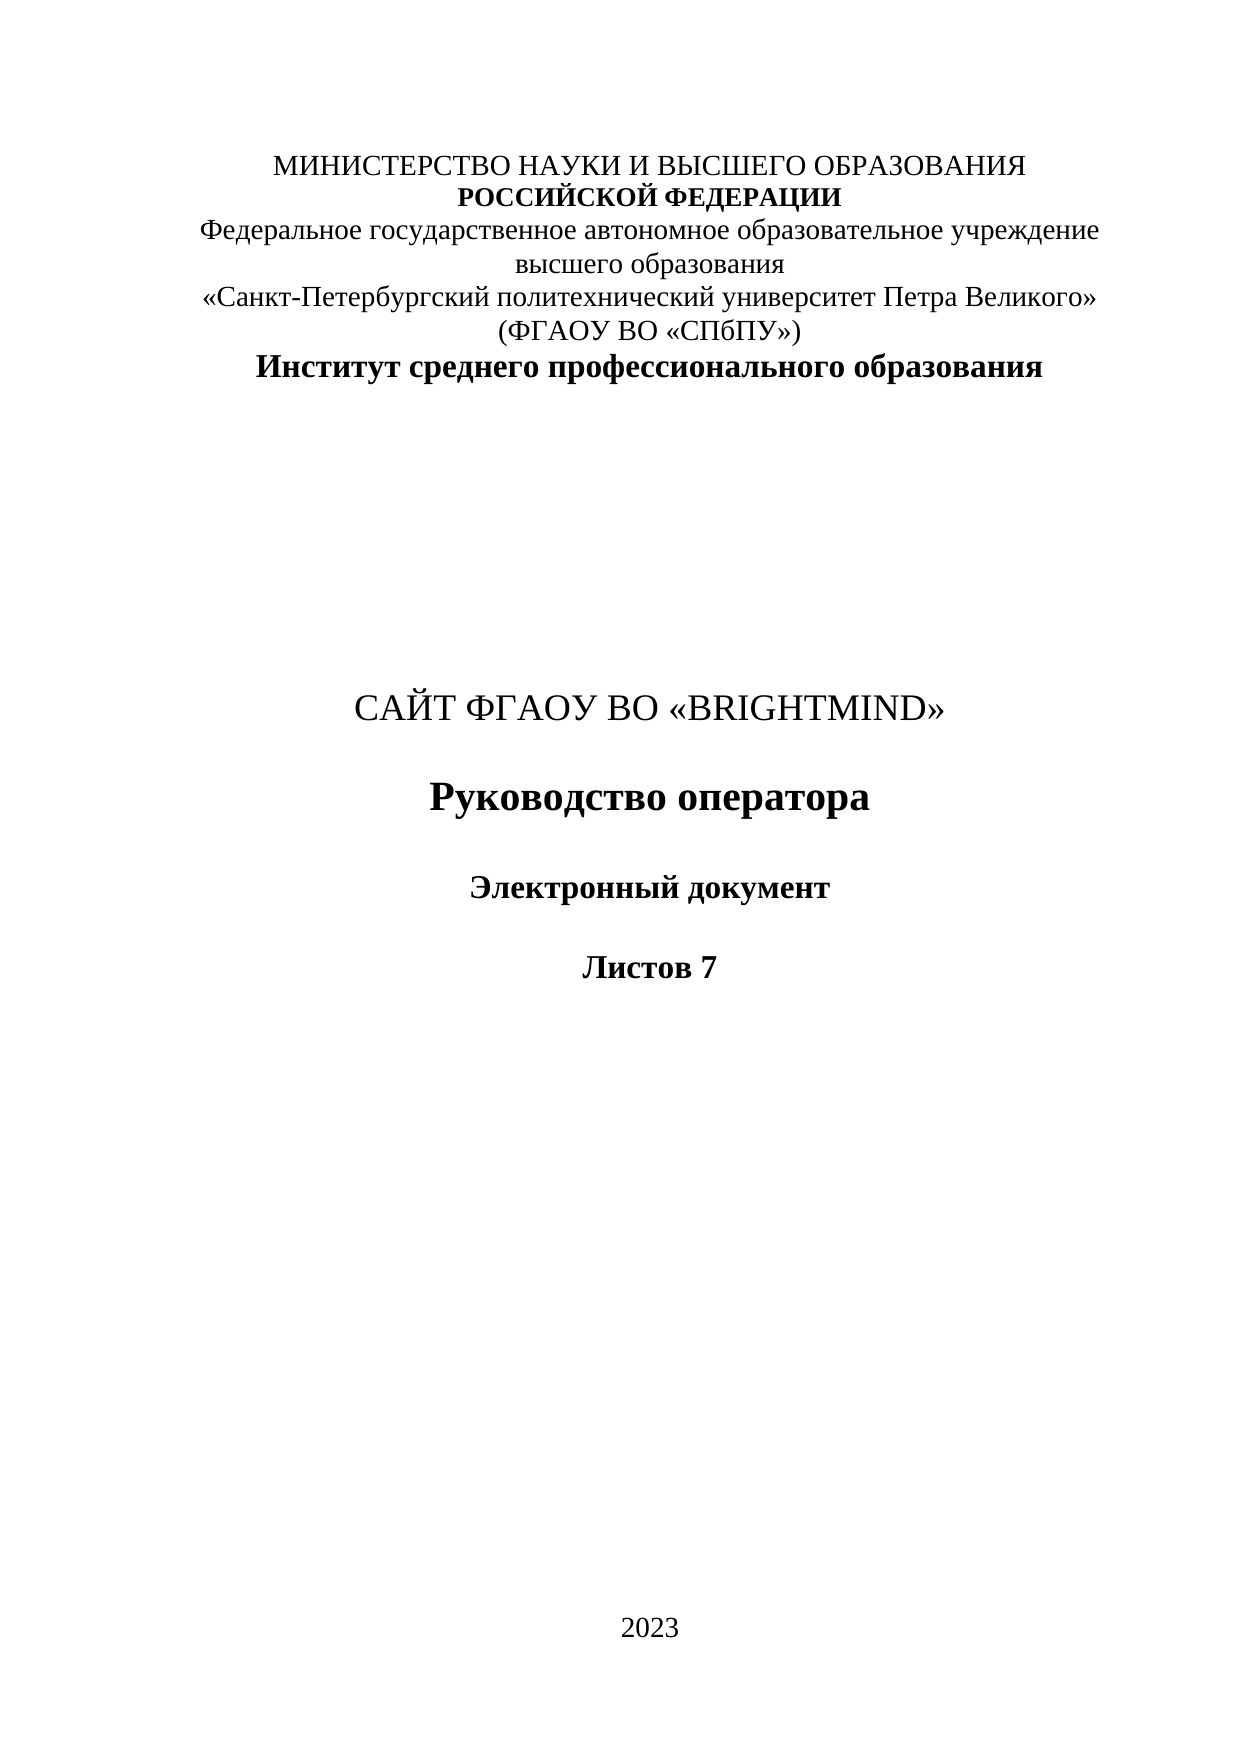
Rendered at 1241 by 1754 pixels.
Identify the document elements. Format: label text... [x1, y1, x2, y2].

text Федеральное государственное автономное образовательное учреждение [118, 212, 1181, 246]
text Институт среднего профессионального образования [118, 347, 1181, 385]
text МИНИСТЕРСТВО НАУКИ и высшего образования [118, 148, 1181, 181]
text «Санкт-Петербургский политехнический университет Петра Великого» [118, 279, 1181, 313]
text Руководство оператора [118, 771, 1181, 819]
text высшего образования [118, 246, 1181, 279]
text Электронный документ [118, 867, 1181, 905]
text САЙТ ФГАОУ ВО «BRIGHTMIND» [118, 685, 1181, 728]
text 2023 [118, 1611, 1181, 1644]
text (ФГАОУ ВО «СПбПУ») [118, 313, 1181, 347]
text Листов 7 [118, 947, 1181, 985]
text РОССИЙСКОЙ ФЕДЕРАЦИИ [118, 181, 1181, 212]
